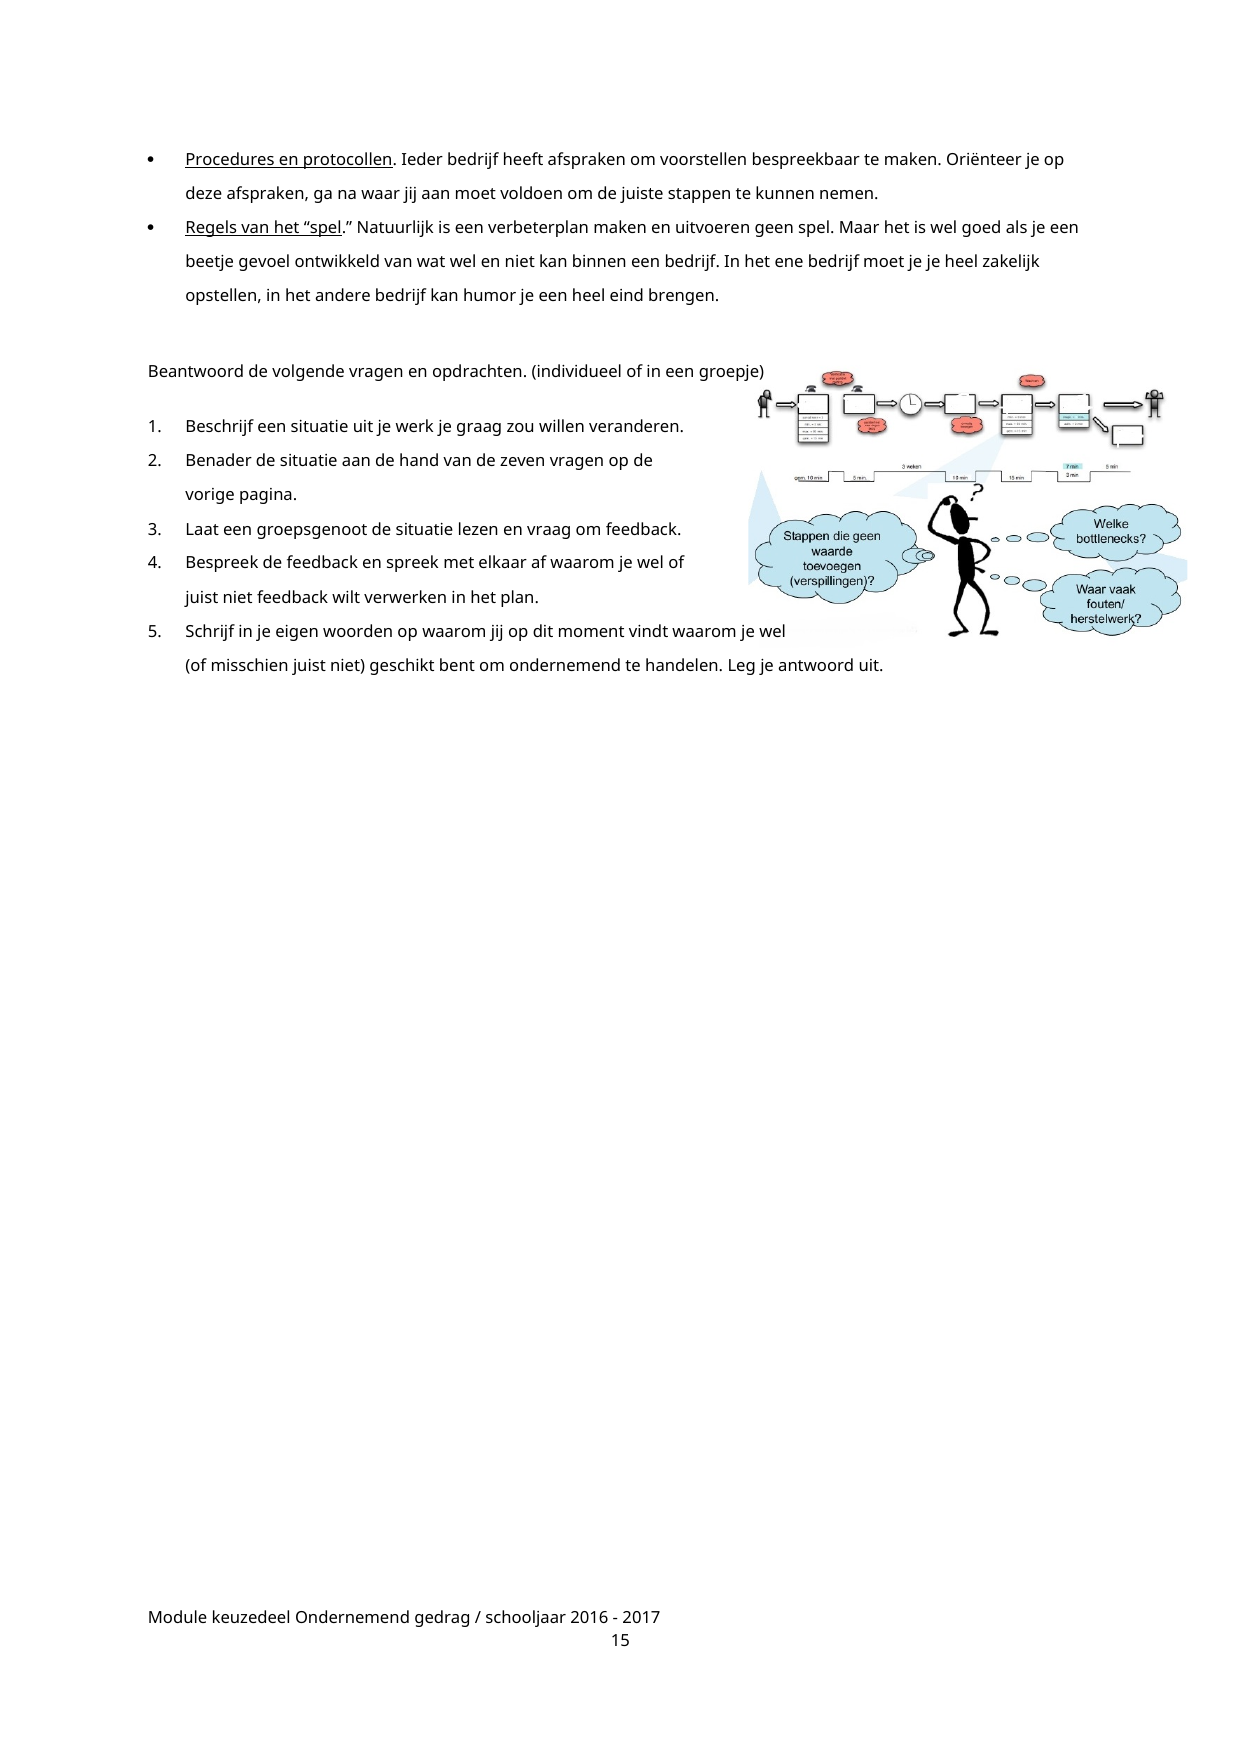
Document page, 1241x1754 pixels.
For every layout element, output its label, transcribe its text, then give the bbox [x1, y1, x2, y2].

list Beschrijf een situatie uit je werk je graag zou willen veranderen. [148, 415, 1093, 438]
picture [748, 365, 1188, 648]
list juist niet feedback wilt verwerken in het plan. [185, 585, 1093, 608]
list Procedures en protocollen. Ieder bedrijf heeft afspraken om voorstellen bespreekbaar te maken. Oriënteer je op deze afspraken, ga na waar jij aan moet voldoen om de juiste stappen te kunnen nemen. [148, 148, 1093, 204]
list Benader de situatie aan de hand van de zeven vragen op de [148, 449, 1093, 472]
list Bespreek de feedback en spreek met elkaar af waarom je wel of [148, 551, 1093, 574]
list Schrijf in je eigen woorden op waarom jij op dit moment vindt waarom je wel [148, 619, 1093, 642]
list (of misschien juist niet) geschikt bent om ondernemend te handelen. Leg je antwoord uit. [185, 653, 1093, 676]
list Regels van het “spel.” Natuurlijk is een verbeterplan maken en uitvoeren geen spel. Maar het is wel goed als je een beetje gevoel ontwikkeld van wat wel en niet kan binnen een bedrijf. In het ene bedrijf moet je je heel zakelijk opstellen, in het andere bedrijf kan humor je een heel eind brengen. [148, 216, 1093, 307]
list Laat een groepsgenoot de situatie lezen en vraag om feedback. [148, 517, 1093, 540]
list vorige pagina. [185, 483, 1093, 506]
text Beantwoord de volgende vragen en opdrachten. (individueel of in een groepje) [148, 360, 1093, 383]
